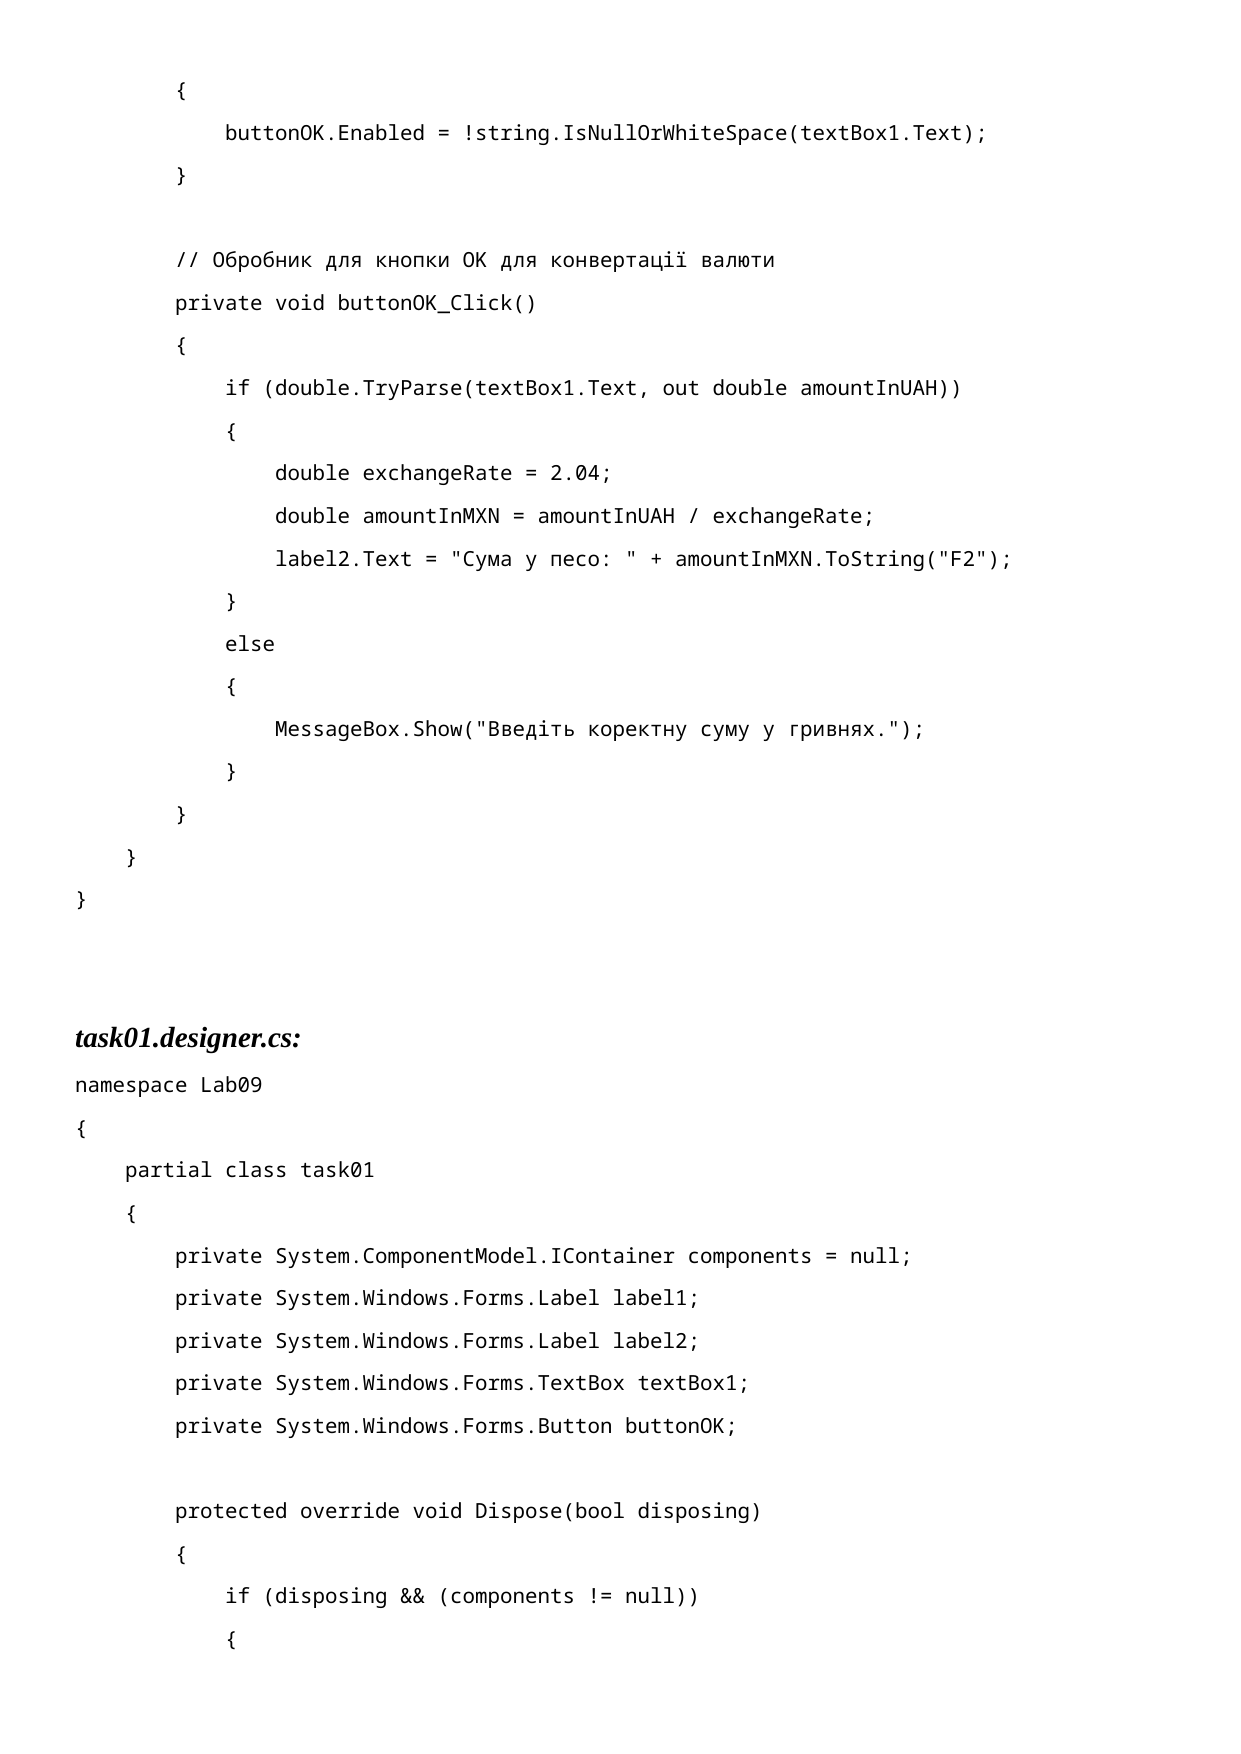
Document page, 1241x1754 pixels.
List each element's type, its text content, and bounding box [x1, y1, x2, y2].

text if (disposing && (components != null)) [75, 1582, 1165, 1610]
text } [75, 586, 1165, 615]
text partial class task01 [75, 1156, 1165, 1184]
text MessageBox.Show("Введіть коректну суму у гривнях."); [75, 714, 1165, 742]
text { [75, 331, 1165, 359]
text { [75, 671, 1165, 700]
text { [75, 1539, 1165, 1567]
text task01.designer.cs: [75, 1020, 1165, 1053]
text { [75, 1624, 1165, 1653]
text } [75, 842, 1165, 870]
text } [75, 160, 1165, 189]
text if (double.TryParse(textBox1.Text, out double amountInUAH)) [75, 373, 1165, 402]
text } [75, 799, 1165, 828]
text private System.Windows.Forms.Button buttonOK; [75, 1411, 1165, 1439]
text private System.Windows.Forms.Label label1; [75, 1283, 1165, 1312]
text protected override void Dispose(bool disposing) [75, 1496, 1165, 1525]
text private System.Windows.Forms.Label label2; [75, 1326, 1165, 1354]
text private void buttonOK_Click() [75, 288, 1165, 316]
text { [75, 1198, 1165, 1227]
text buttonOK.Enabled = !string.IsNullOrWhiteSpace(textBox1.Text); [75, 118, 1165, 146]
text private System.ComponentModel.IContainer components = null; [75, 1241, 1165, 1269]
text // Обробник для кнопки OK для конвертації валюти [75, 245, 1165, 274]
text namespace Lab09 [75, 1070, 1165, 1099]
text label2.Text = "Сума у песо: " + amountInMXN.ToString("F2"); [75, 544, 1165, 572]
text private System.Windows.Forms.TextBox textBox1; [75, 1368, 1165, 1397]
text double exchangeRate = 2.04; [75, 458, 1165, 487]
text { [75, 416, 1165, 444]
text { [75, 1113, 1165, 1141]
text double amountInMXN = amountInUAH / exchangeRate; [75, 501, 1165, 529]
text } [75, 884, 1165, 913]
text else [75, 629, 1165, 657]
text } [75, 757, 1165, 785]
text { [75, 75, 1165, 103]
